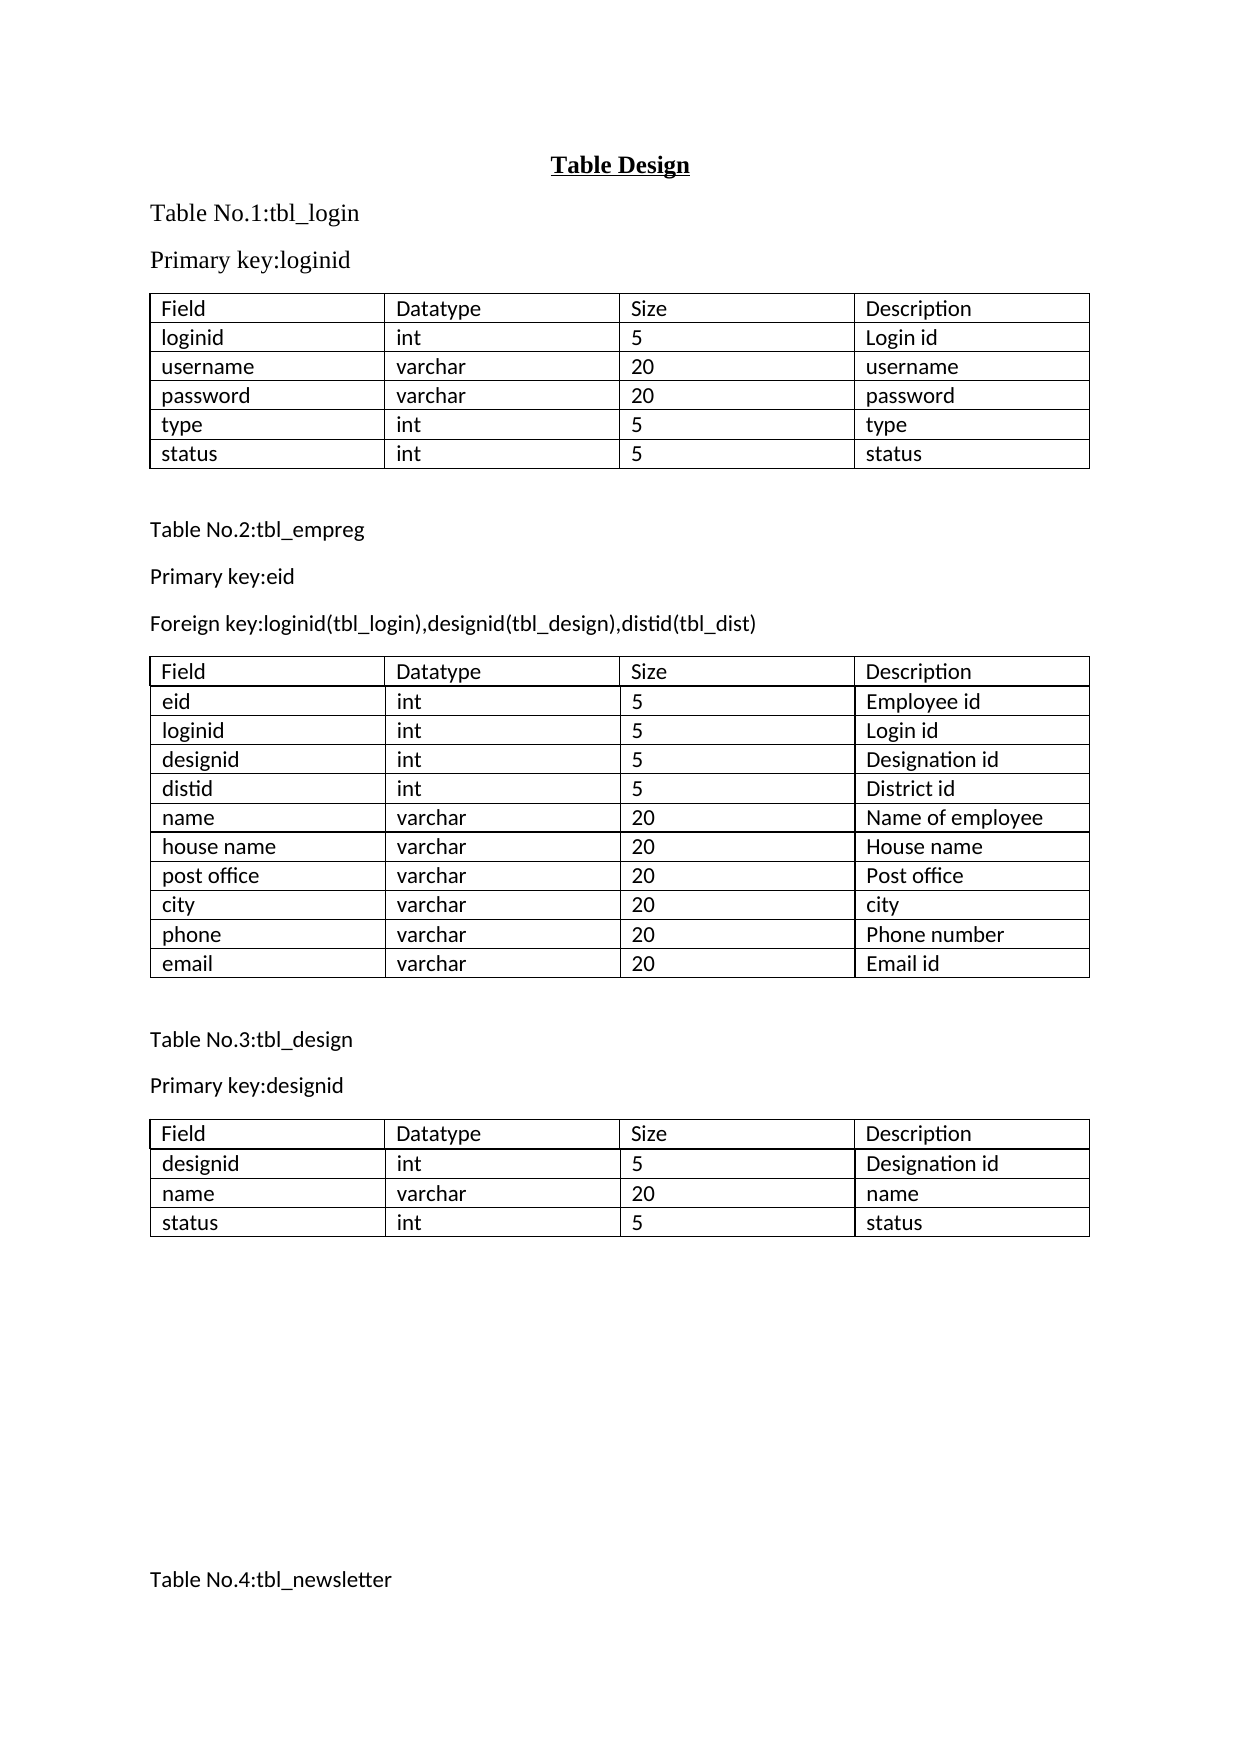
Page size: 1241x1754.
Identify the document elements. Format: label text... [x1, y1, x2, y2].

table_cell int [385, 323, 619, 351]
table_cell designid [151, 745, 385, 773]
table_header Field [151, 657, 384, 685]
table_header Datatype [385, 657, 619, 685]
table_cell 5 [621, 1208, 854, 1236]
table_cell 5 [621, 716, 854, 744]
table_cell Phone number [856, 920, 1089, 948]
table_header Description [855, 294, 1089, 322]
table_cell int [385, 410, 619, 438]
table_cell Login id [855, 323, 1089, 351]
table_cell Designation id [856, 745, 1089, 773]
table_cell 20 [621, 1179, 854, 1207]
table_cell 20 [621, 833, 854, 861]
table_cell 5 [621, 774, 854, 802]
table_cell 20 [621, 949, 854, 977]
table_header Field [151, 294, 384, 322]
table_header Size [620, 1120, 854, 1147]
table_cell post office [151, 862, 385, 889]
table_header Description [855, 657, 1089, 685]
table_cell int [386, 716, 620, 744]
table_cell username [151, 352, 384, 380]
table_cell name [151, 1179, 385, 1207]
table_cell int [386, 1208, 620, 1236]
table_cell int [385, 440, 619, 467]
table_cell type [855, 410, 1089, 438]
table_header 5 [621, 687, 854, 715]
table_cell phone [151, 920, 385, 948]
text Primary key:eid [150, 562, 1090, 590]
table_cell varchar [386, 1179, 620, 1207]
text Table No.4:tbl_newsletter [150, 1565, 1090, 1593]
table_cell varchar [386, 804, 620, 831]
table_header Size [620, 294, 854, 322]
table_cell type [151, 410, 384, 438]
table_cell varchar [386, 949, 620, 977]
table_cell password [855, 381, 1089, 409]
text Table No.3:tbl_design [150, 1025, 1090, 1053]
table_cell Login id [856, 716, 1089, 744]
table_header Datatype [385, 294, 619, 322]
table_cell varchar [386, 862, 620, 889]
table_header int [386, 1150, 620, 1178]
table_header 5 [621, 1150, 854, 1178]
table_cell District id [856, 774, 1089, 802]
table_cell 20 [621, 804, 854, 831]
table_cell city [151, 891, 385, 919]
table_cell status [151, 1208, 385, 1236]
table_cell int [386, 774, 620, 802]
table_cell 5 [620, 323, 854, 351]
table_header Description [855, 1120, 1089, 1147]
text Foreign key:loginid(tbl_login),designid(tbl_design),distid(tbl_dist) [150, 609, 1090, 637]
text Table No.1:tbl_login [150, 198, 1090, 226]
table_cell 5 [620, 440, 854, 467]
table_cell House name [856, 833, 1089, 861]
table_cell email [151, 949, 385, 977]
text Primary key:designid [150, 1072, 1090, 1099]
table_cell name [151, 804, 385, 831]
table_cell loginid [151, 323, 384, 351]
table_cell status [151, 440, 384, 467]
table_cell 5 [621, 745, 854, 773]
table_cell name [856, 1179, 1089, 1207]
table_cell password [151, 381, 384, 409]
table_cell varchar [386, 833, 620, 861]
table_cell 20 [620, 352, 854, 380]
table_cell 5 [620, 410, 854, 438]
table_cell 20 [621, 920, 854, 948]
table_cell 20 [621, 862, 854, 889]
table_cell Name of employee [856, 804, 1089, 831]
table_header Size [620, 657, 854, 685]
table_cell varchar [386, 891, 620, 919]
table_cell username [855, 352, 1089, 380]
table_cell loginid [151, 716, 385, 744]
table_cell status [855, 440, 1089, 467]
text Table No.2:tbl_empreg [150, 515, 1090, 543]
table_cell Post office [856, 862, 1089, 889]
table_header eid [151, 687, 385, 715]
table_cell 20 [621, 891, 854, 919]
table_header int [386, 687, 620, 715]
text Table Design [150, 150, 1090, 179]
table_cell Email id [856, 949, 1089, 977]
table_cell 20 [620, 381, 854, 409]
table_cell status [856, 1208, 1089, 1236]
table_cell house name [151, 833, 385, 861]
text Primary key:loginid [150, 245, 1090, 274]
table_cell int [386, 745, 620, 773]
table_cell varchar [385, 381, 619, 409]
table_cell varchar [386, 920, 620, 948]
table_header Designation id [856, 1150, 1089, 1178]
table_header Field [151, 1120, 384, 1147]
table_cell distid [151, 774, 385, 802]
table_header Employee id [856, 687, 1089, 715]
table_cell city [856, 891, 1089, 919]
table_cell varchar [385, 352, 619, 380]
table_header Datatype [385, 1120, 619, 1147]
table_header designid [151, 1150, 385, 1178]
